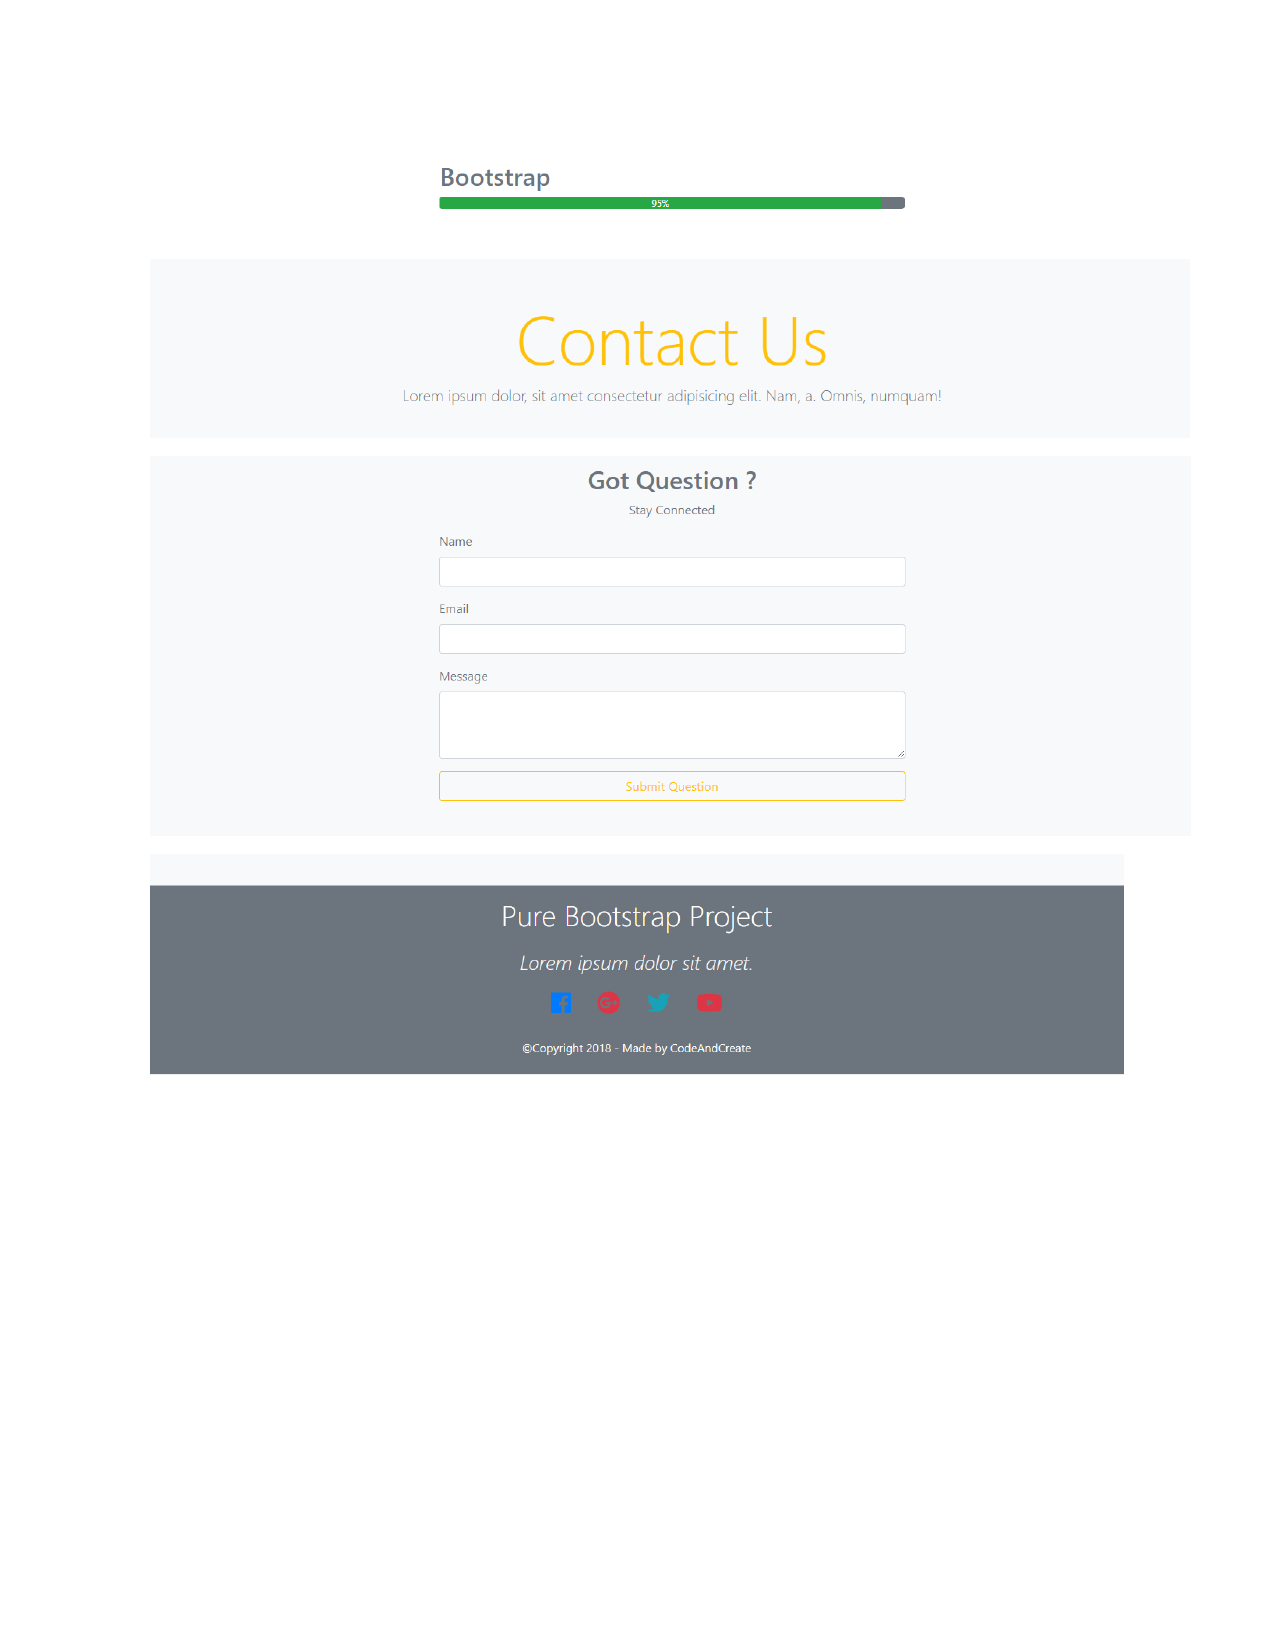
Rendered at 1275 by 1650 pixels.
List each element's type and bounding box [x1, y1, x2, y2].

picture [150, 150, 1190, 438]
picture [150, 854, 1124, 1075]
picture [150, 456, 1192, 836]
